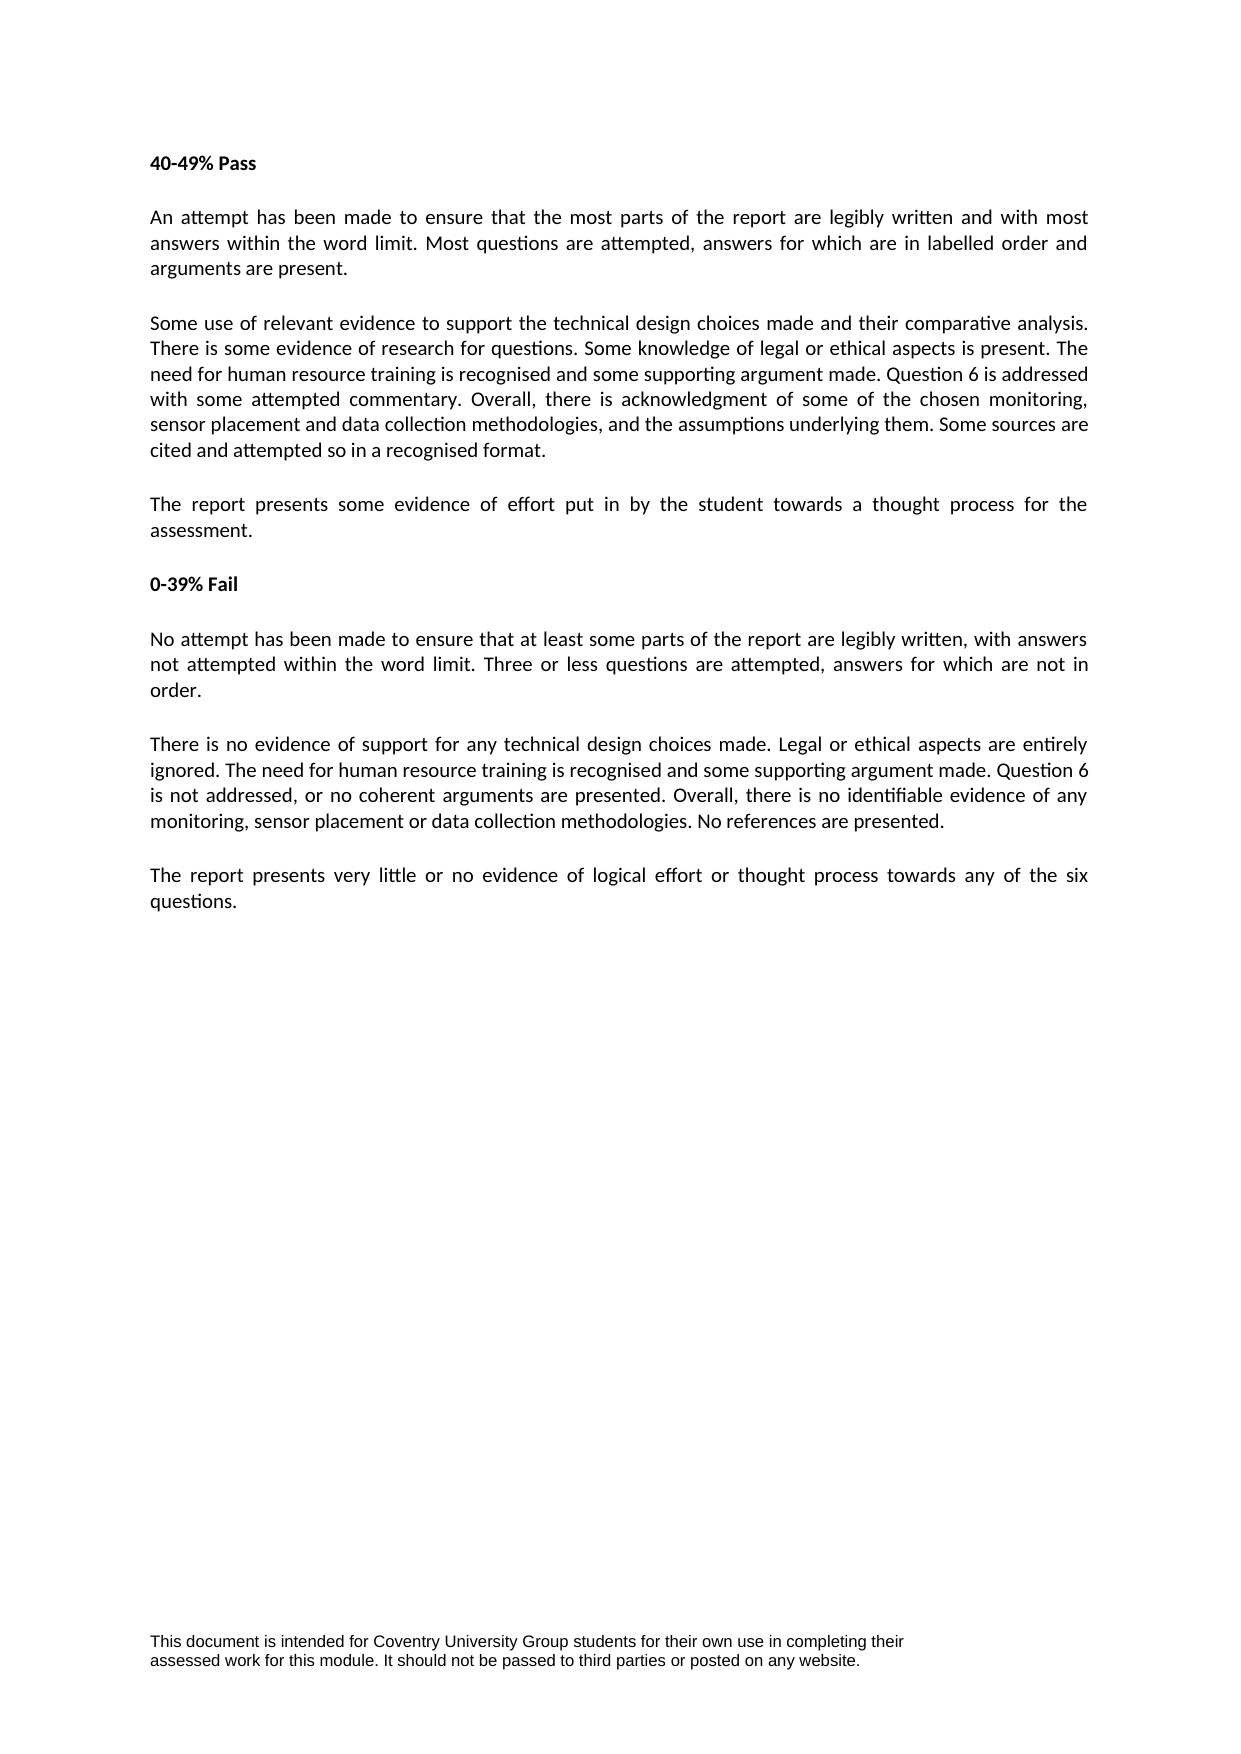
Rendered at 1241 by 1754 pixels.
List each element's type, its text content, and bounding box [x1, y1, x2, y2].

text No attempt has been made to ensure that at least some parts of the report are legibly written, with answers not attempted within the word limit. Three or less questions are attempted, answers for which are not in order. [150, 626, 1090, 702]
text The report presents some evidence of effort put in by the student towards a thought process for the assessment. [150, 492, 1090, 542]
text 0-39% Fail [150, 572, 1090, 597]
text Some use of relevant evidence to support the technical design choices made and their comparative analysis. There is some evidence of research for questions. Some knowledge of legal or ethical aspects is present. The need for human resource training is recognised and some supporting argument made. Question 6 is addressed with some attempted commentary. Overall, there is acknowledgment of some of the chosen monitoring, sensor placement and data collection methodologies, and the assumptions underlying them. Some sources are cited and attempted so in a recognised format. [150, 310, 1090, 462]
text 40-49% Pass [150, 150, 1090, 175]
text The report presents very little or no evidence of logical effort or thought process towards any of the six questions. [150, 862, 1090, 913]
text There is no evidence of support for any technical design choices made. Legal or ethical aspects are entirely ignored. The need for human resource training is recognised and some supporting argument made. Question 6 is not addressed, or no coherent arguments are presented. Overall, there is no identifiable evidence of any monitoring, sensor placement or data collection methodologies. No references are presented. [150, 732, 1090, 833]
text An attempt has been made to ensure that the most parts of the report are legibly written and with most answers within the word limit. Most questions are attempted, answers for which are in labelled order and arguments are present. [150, 204, 1090, 281]
